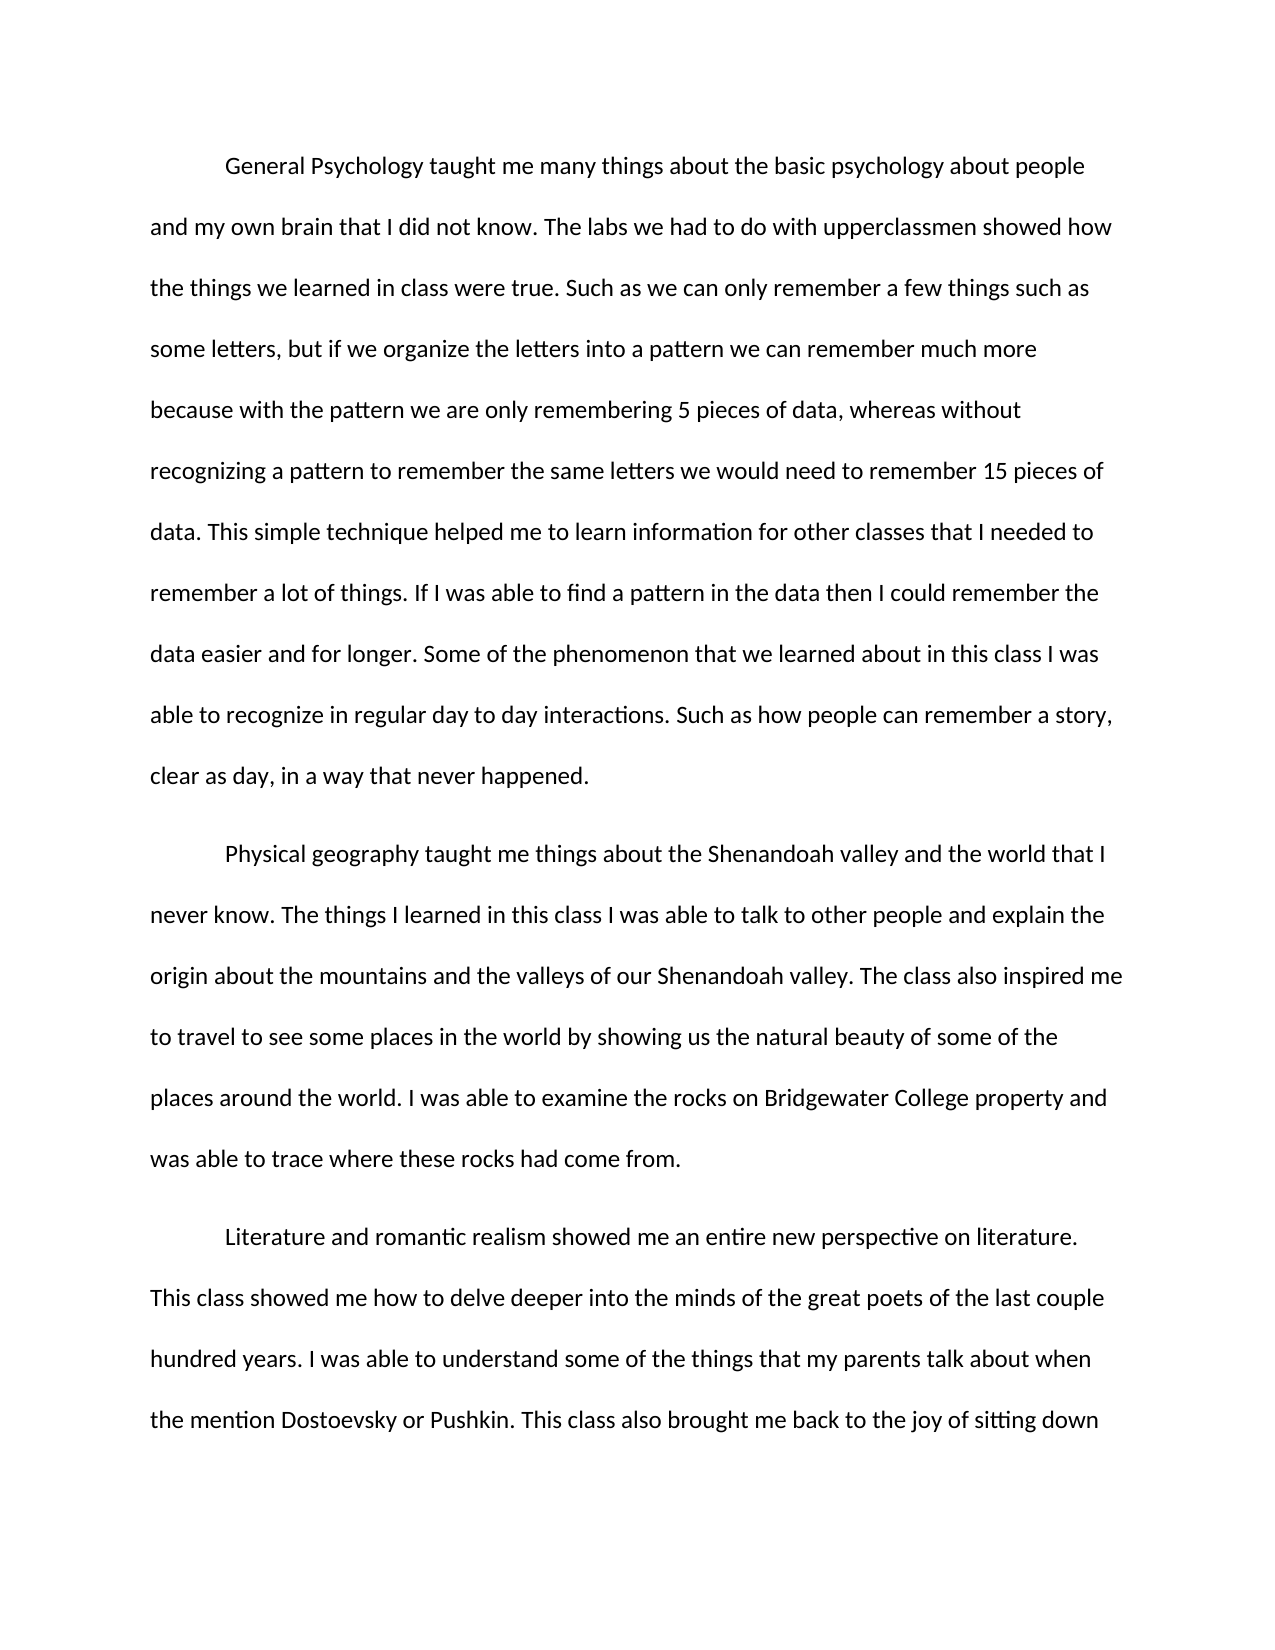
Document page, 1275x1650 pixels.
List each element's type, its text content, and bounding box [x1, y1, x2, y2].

text Physical geography taught me things about the Shenandoah valley and the world that I never know. The things I learned in this class I was able to talk to other people and explain the origin about the mountains and the valleys of our Shenandoah valley. The class also inspired me to travel to see some places in the world by showing us the natural beauty of some of the places around the world. I was able to examine the rocks on Bridgewater College property and was able to trace where these rocks had come from. [150, 838, 1125, 1174]
text General Psychology taught me many things about the basic psychology about people and my own brain that I did not know. The labs we had to do with upperclassmen showed how the things we learned in class were true. Such as we can only remember a few things such as some letters, but if we organize the letters into a pattern we can remember much more because with the pattern we are only remembering 5 pieces of data, whereas without recognizing a pattern to remember the same letters we would need to remember 15 pieces of data. This simple technique helped me to learn information for other classes that I needed to remember a lot of things. If I was able to find a pattern in the data then I could remember the data easier and for longer. Some of the phenomenon that we learned about in this class I was able to recognize in regular day to day interactions. Such as how people can remember a story, clear as day, in a way that never happened. [150, 150, 1125, 791]
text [150, 1221, 1125, 1435]
